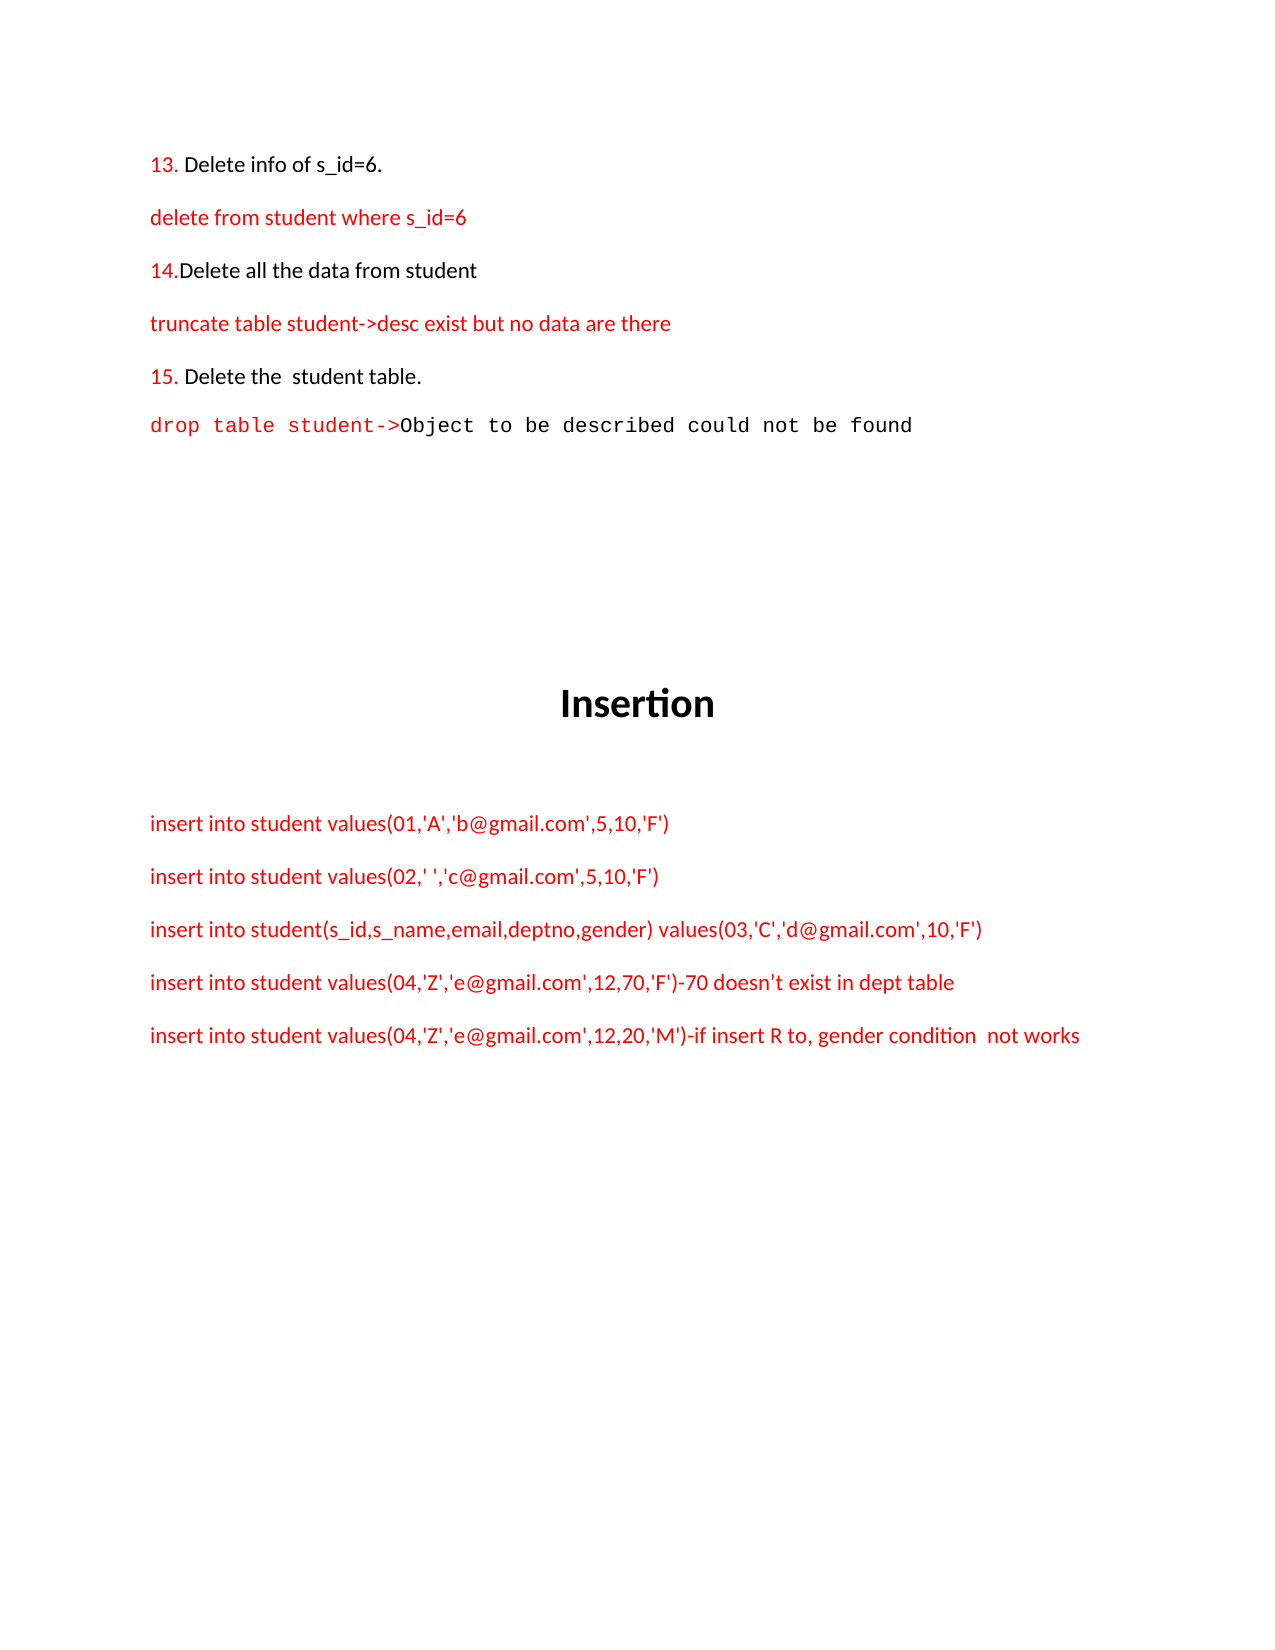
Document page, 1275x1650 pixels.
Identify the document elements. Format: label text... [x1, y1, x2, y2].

text insert into student values(02,' ','c@gmail.com',5,10,'F') [150, 862, 1125, 890]
text Insertion [150, 677, 1125, 728]
text 14.Delete all the data from student [150, 256, 1125, 284]
text insert into student values(01,'A','b@gmail.com',5,10,'F') [150, 809, 1125, 837]
text insert into student values(04,'Z','e@gmail.com',12,70,'F')-70 doesn’t exist in dept table [150, 968, 1125, 996]
text insert into student(s_id,s_name,email,deptno,gender) values(03,'C','d@gmail.com',10,'F') [150, 915, 1125, 943]
text drop table student->Object to be described could not be found [150, 415, 1125, 439]
text insert into student values(04,'Z','e@gmail.com',12,20,'M')-if insert R to, gender condition not works [150, 1021, 1125, 1049]
text delete from student where s_id=6 [150, 203, 1125, 231]
text 13. Delete info of s_id=6. [150, 150, 1125, 178]
text 15. Delete the student table. [150, 362, 1125, 390]
text truncate table student->desc exist but no data are there [150, 309, 1125, 337]
